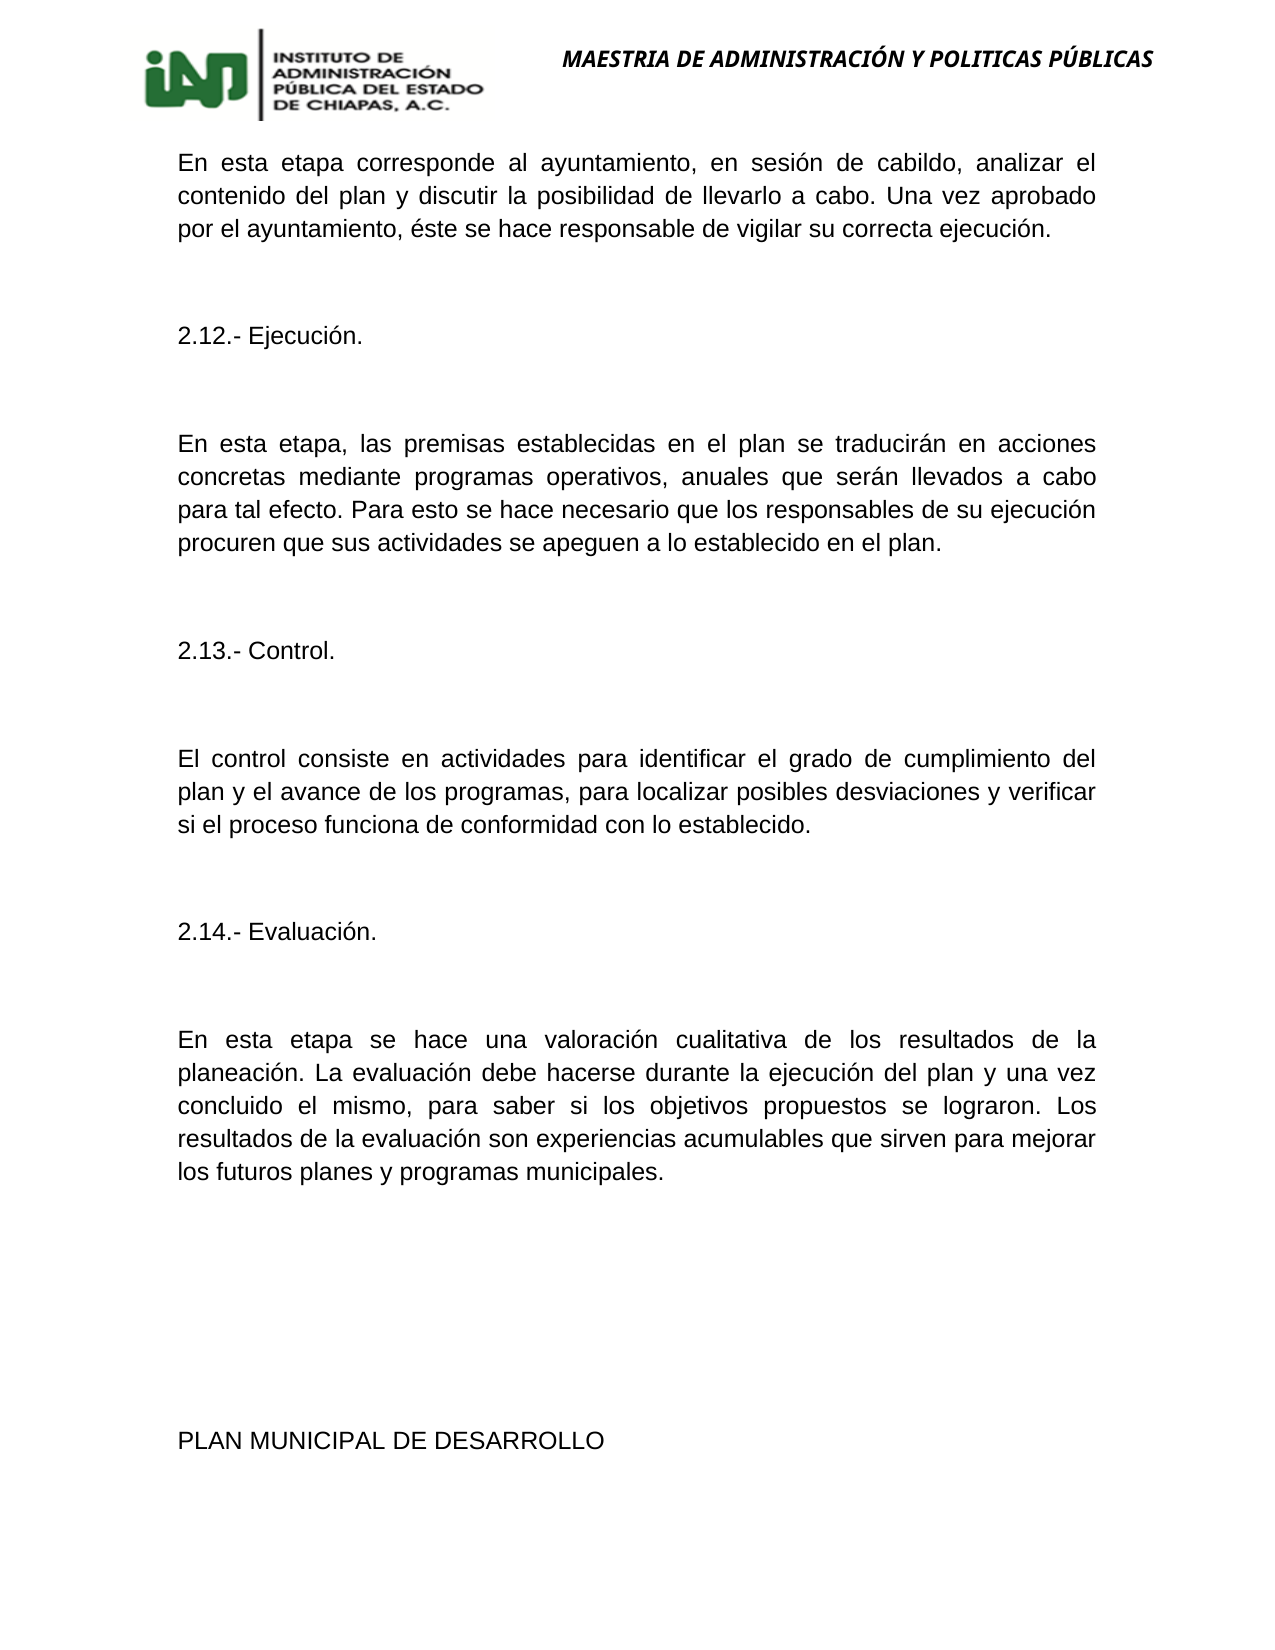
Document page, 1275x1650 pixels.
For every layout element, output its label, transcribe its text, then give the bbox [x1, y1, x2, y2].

text En esta etapa corresponde al ayuntamiento, en sesión de cabildo, analizar el contenido del plan y discutir la posibilidad de llevarlo a cabo. Una vez aprobado por el ayuntamiento, éste se hace responsable de vigilar su correcta ejecución. [177, 148, 1098, 242]
text 2.12.- Ejecución. [177, 321, 1098, 350]
text PLAN MUNICIPAL DE DESARROLLO [177, 1426, 1098, 1455]
text En esta etapa, las premisas establecidas en el plan se traducirán en acciones concretas mediante programas operativos, anuales que serán llevados a cabo para tal efecto. Para esto se hace necesario que los responsables de su ejecución procuren que sus actividades se apeguen a lo establecido en el plan. [177, 429, 1098, 557]
text En esta etapa se hace una valoración cualitativa de los resultados de la planeación. La evaluación debe hacerse durante la ejecución del plan y una vez concluido el mismo, para saber si los objetivos propuestos se lograron. Los resultados de la evaluación son experiencias acumulables que sirven para mejorar los futuros planes y programas municipales. [177, 1025, 1098, 1186]
picture [120, 25, 496, 121]
text 2.13.- Control. [177, 636, 1098, 664]
text El control consiste en actividades para identificar el grado de cumplimiento del plan y el avance de los programas, para localizar posibles desviaciones y verificar si el proceso funciona de conformidad con lo establecido. [177, 743, 1098, 838]
text 2.14.- Evaluación. [177, 917, 1098, 946]
